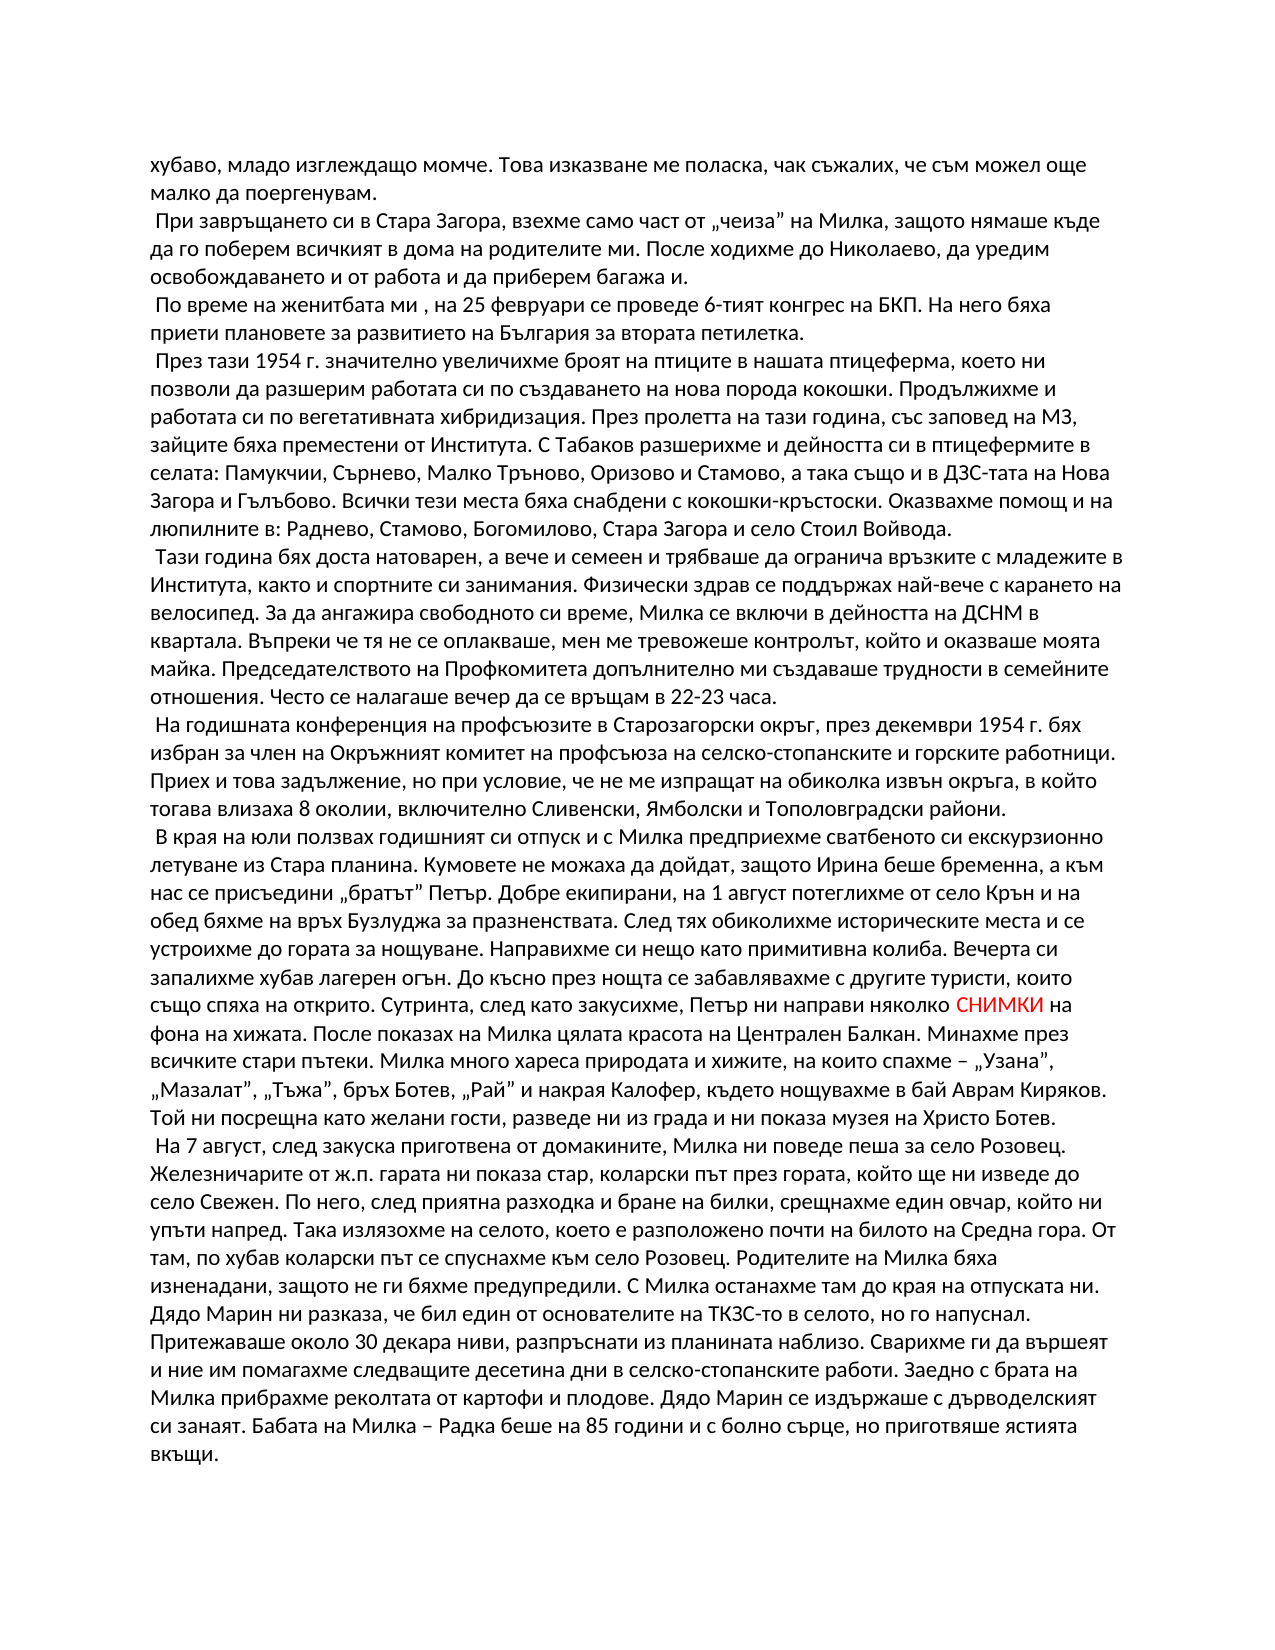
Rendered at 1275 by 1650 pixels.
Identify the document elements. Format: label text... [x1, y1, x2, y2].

text При завръщането си в Стара Загора, взехме само част от „чеиза” на Милка, защото нямаше къде да го поберем всичкият в дома на родителите ми. После ходихме до Николаево, да уредим освобождаването и от работа и да приберем багажа и. [150, 206, 1125, 290]
text Тази година бях доста натоварен, а вече и семеен и трябваше да огранича връзките с младежите в Института, както и спортните си занимания. Физически здрав се поддържах най-вече с карането на велосипед. За да ангажира свободното си време, Милка се включи в дейността на ДСНМ в квартала. Въпреки че тя не се оплакваше, мен ме тревожеше контролът, който и оказваше моята майка. Председателството на Профкомитета допълнително ми създаваше трудности в семейните отношения. Често се налагаше вечер да се връщам в 22-23 часа. [150, 542, 1125, 710]
text По време на женитбата ми , на 25 февруари се проведе 6-тият конгрес на БКП. На него бяха приети плановете за развитието на България за втората петилетка. [150, 290, 1125, 346]
text На 7 август, след закуска приготвена от домакините, Милка ни поведе пеша за село Розовец. Железничарите от ж.п. гарата ни показа стар, коларски път през гората, който ще ни изведе до село Свежен. По него, след приятна разходка и бране на билки, срещнахме един овчар, който ни упъти напред. Така излязохме на селото, което е разположено почти на билото на Средна гора. От там, по хубав коларски път се спуснахме към село Розовец. Родителите на Милка бяха изненадани, защото не ги бяхме предупредили. С Милка останахме там до края на отпуската ни. Дядо Марин ни разказа, че бил един от основателите на ТКЗС-то в селото, но го напуснал. Притежаваше около 30 декара ниви, разпръснати из планината наблизо. Сварихме ги да вършеят и ние им помагахме следващите десетина дни в селско-стопанските работи. Заедно с брата на Милка прибрахме реколтата от картофи и плодове. Дядо Марин се издържаше с дърводелският си занаят. Бабата на Милка – Радка беше на 85 години и с болно сърце, но приготвяше ястията вкъщи. [150, 1131, 1125, 1467]
text На годишната конференция на профсъюзите в Старозагорски окръг, през декември 1954 г. бях избран за член на Окръжният комитет на профсъюза на селско-стопанските и горските работници. Приех и това задължение, но при условие, че не ме изпращат на обиколка извън окръга, в който тогава влизаха 8 околии, включително Сливенски, Ямболски и Тополовградски райони. [150, 710, 1125, 822]
text През тази 1954 г. значително увеличихме броят на птиците в нашата птицеферма, което ни позволи да разшерим работата си по създаването на нова порода кокошки. Продължихме и работата си по вегетативната хибридизация. През пролетта на тази година, със заповед на МЗ, зайците бяха преместени от Института. С Табаков разшерихме и дейността си в птицефермите в селата: Памукчии, Сърнево, Малко Тръново, Оризово и Стамово, а така също и в ДЗС-тата на Нова Загора и Гълъбово. Всички тези места бяха снабдени с кокошки-кръстоски. Оказвахме помощ и на люпилните в: Раднево, Стамово, Богомилово, Стара Загора и село Стоил Войвода. [150, 346, 1125, 542]
text В края на юли ползвах годишният си отпуск и с Милка предприехме сватбеното си екскурзионно летуване из Стара планина. Кумовете не можаха да дойдат, защото Ирина беше бременна, а към нас се присъедини „братът” Петър. Добре екипирани, на 1 август потеглихме от село Крън и на обед бяхме на връх Бузлуджа за празненствата. След тях обиколихме историческите места и се устроихме до гората за нощуване. Направихме си нещо като примитивна колиба. Вечерта си запалихме хубав лагерен огън. До късно през нощта се забавлявахме с другите туристи, които също спяха на открито. Сутринта, след като закусихме, Петър ни направи няколко СНИМКИ на фона на хижата. После показах на Милка цялата красота на Централен Балкан. Минахме през всичките стари пътеки. Милка много хареса природата и хижите, на които спахме – „Узана”, „Мазалат”, „Тъжа”, бръх Ботев, „Рай” и накрая Калофер, където нощувахме в бай Аврам Киряков. Той ни посрещна като желани гости, разведе ни из града и ни показа музея на Христо Ботев. [150, 822, 1125, 1131]
